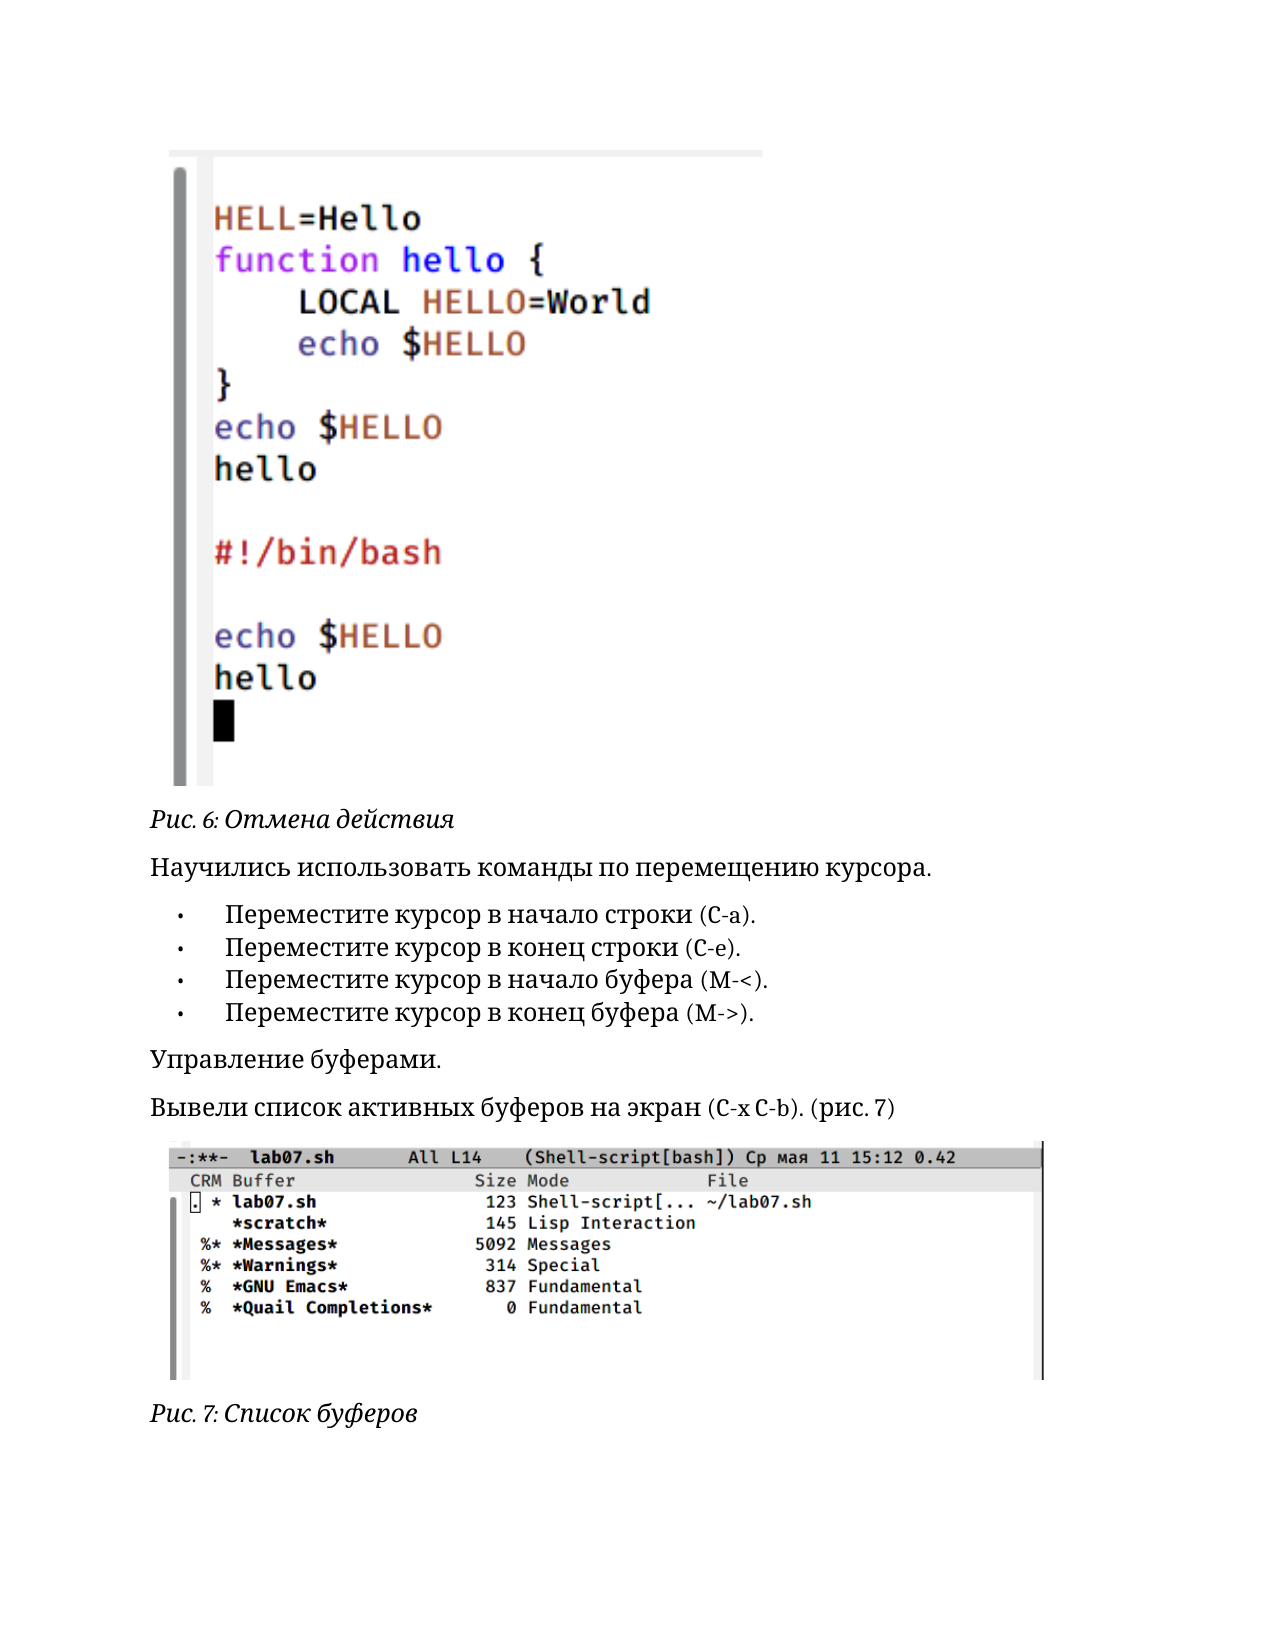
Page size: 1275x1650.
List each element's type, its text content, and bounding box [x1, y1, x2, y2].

list Переместите курсор в конец строки (C-e). [175, 934, 1125, 962]
text Управление буферами. [150, 1046, 1125, 1075]
text Научились использовать команды по перемещению курсора. [150, 854, 1125, 882]
picture [168, 150, 763, 786]
text Рис. 6: Отмена действия [150, 806, 1125, 835]
list Переместите курсор в конец буфера (M->). [175, 999, 1125, 1027]
list Переместите курсор в начало буфера (M-<). [175, 966, 1125, 995]
picture [168, 1141, 1044, 1380]
list Переместите курсор в начало строки (C-a). [175, 901, 1125, 930]
text Рис. 7: Список буферов [150, 1400, 1125, 1429]
text Вывели список активных буферов на экран (C-x C-b). (рис. 7) [150, 1094, 1125, 1122]
